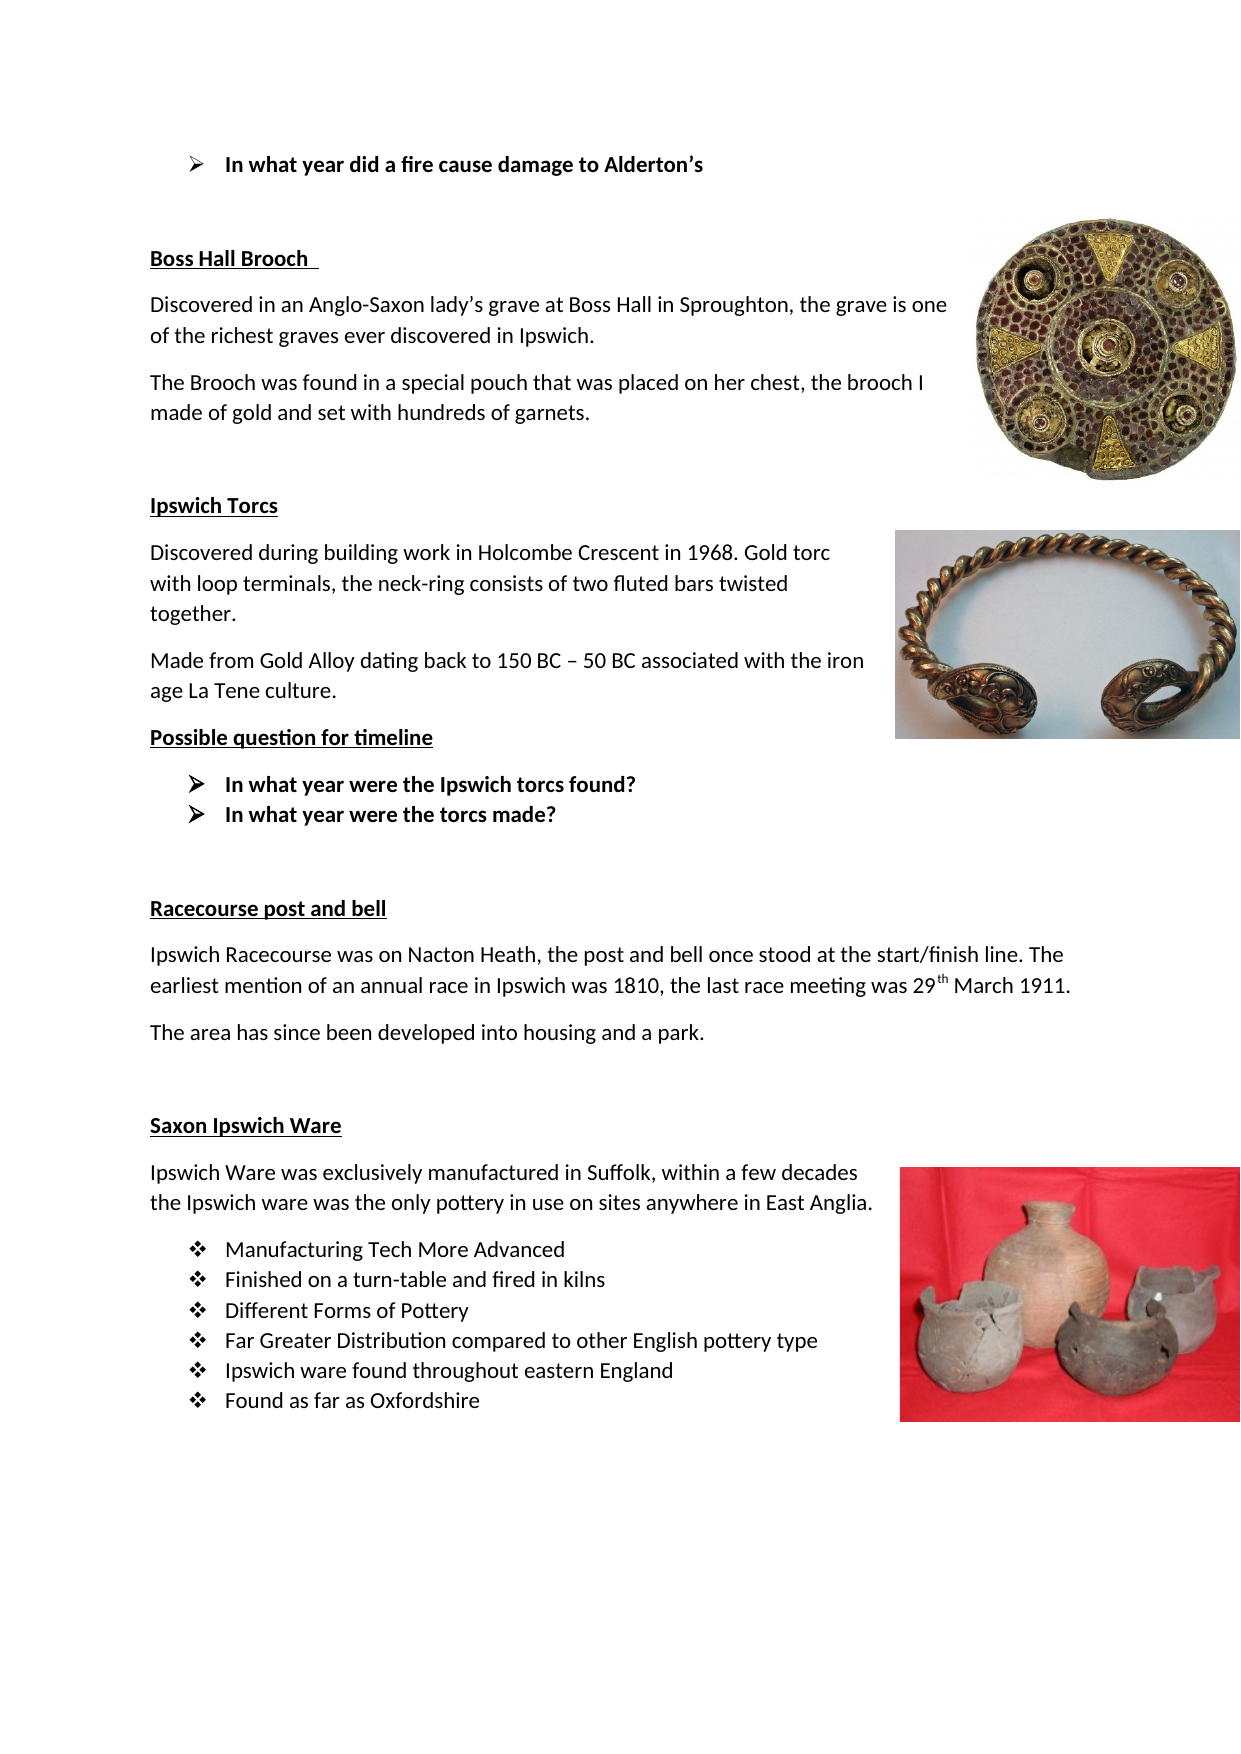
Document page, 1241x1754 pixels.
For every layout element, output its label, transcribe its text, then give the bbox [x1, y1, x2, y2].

text The Brooch was found in a special pouch that was placed on her chest, the brooch I made of gold and set with hundreds of garnets. [150, 368, 970, 426]
list Found as far as Oxfordshire [187, 1386, 899, 1414]
text Saxon Ipswich Ware [150, 1111, 1090, 1139]
text Ipswich Torcs [150, 492, 1090, 520]
list Ipswich ware found throughout eastern England [187, 1356, 899, 1384]
list In what year did a fire cause damage to Alderton’s [187, 150, 1090, 178]
text Ipswich Ware was exclusively manufactured in Suffolk, within a few decades the Ipswich ware was the only pottery in use on sites anywhere in East Anglia. [150, 1158, 1090, 1217]
picture [895, 530, 1240, 739]
text Racecourse post and bell [150, 894, 1090, 922]
text The area has since been developed into housing and a park. [150, 1018, 1090, 1046]
list Manufacturing Tech More Advanced [187, 1235, 899, 1263]
picture [970, 214, 1240, 486]
list Different Forms of Pottery [187, 1296, 899, 1324]
picture [899, 1167, 1240, 1422]
text Boss Hall Brooch [150, 244, 970, 272]
text Ipswich Racecourse was on Nacton Heath, the post and bell once stood at the start/finish line. The earliest mention of an annual race in Ipswich was 1810, the last race meeting was 29th March 1911. [150, 941, 1090, 999]
list Far Greater Distribution compared to other English pottery type [187, 1326, 899, 1354]
text Discovered during building work in Holcombe Crescent in 1968. Gold torc with loop terminals, the neck-ring consists of two fluted bars twisted together. [150, 538, 895, 627]
text Possible question for timeline [150, 723, 1090, 751]
text Made from Gold Alloy dating back to 150 BC – 50 BC associated with the iron age La Tene culture. [150, 646, 895, 704]
list Finished on a turn-table and fired in kilns [187, 1266, 899, 1294]
list In what year were the Ipswich torcs found? [187, 770, 1090, 798]
text Discovered in an Anglo-Saxon lady’s grave at Boss Hall in Sproughton, the grave is one of the richest graves ever discovered in Ipswich. [150, 291, 970, 349]
list In what year were the torcs made? [187, 800, 1090, 828]
